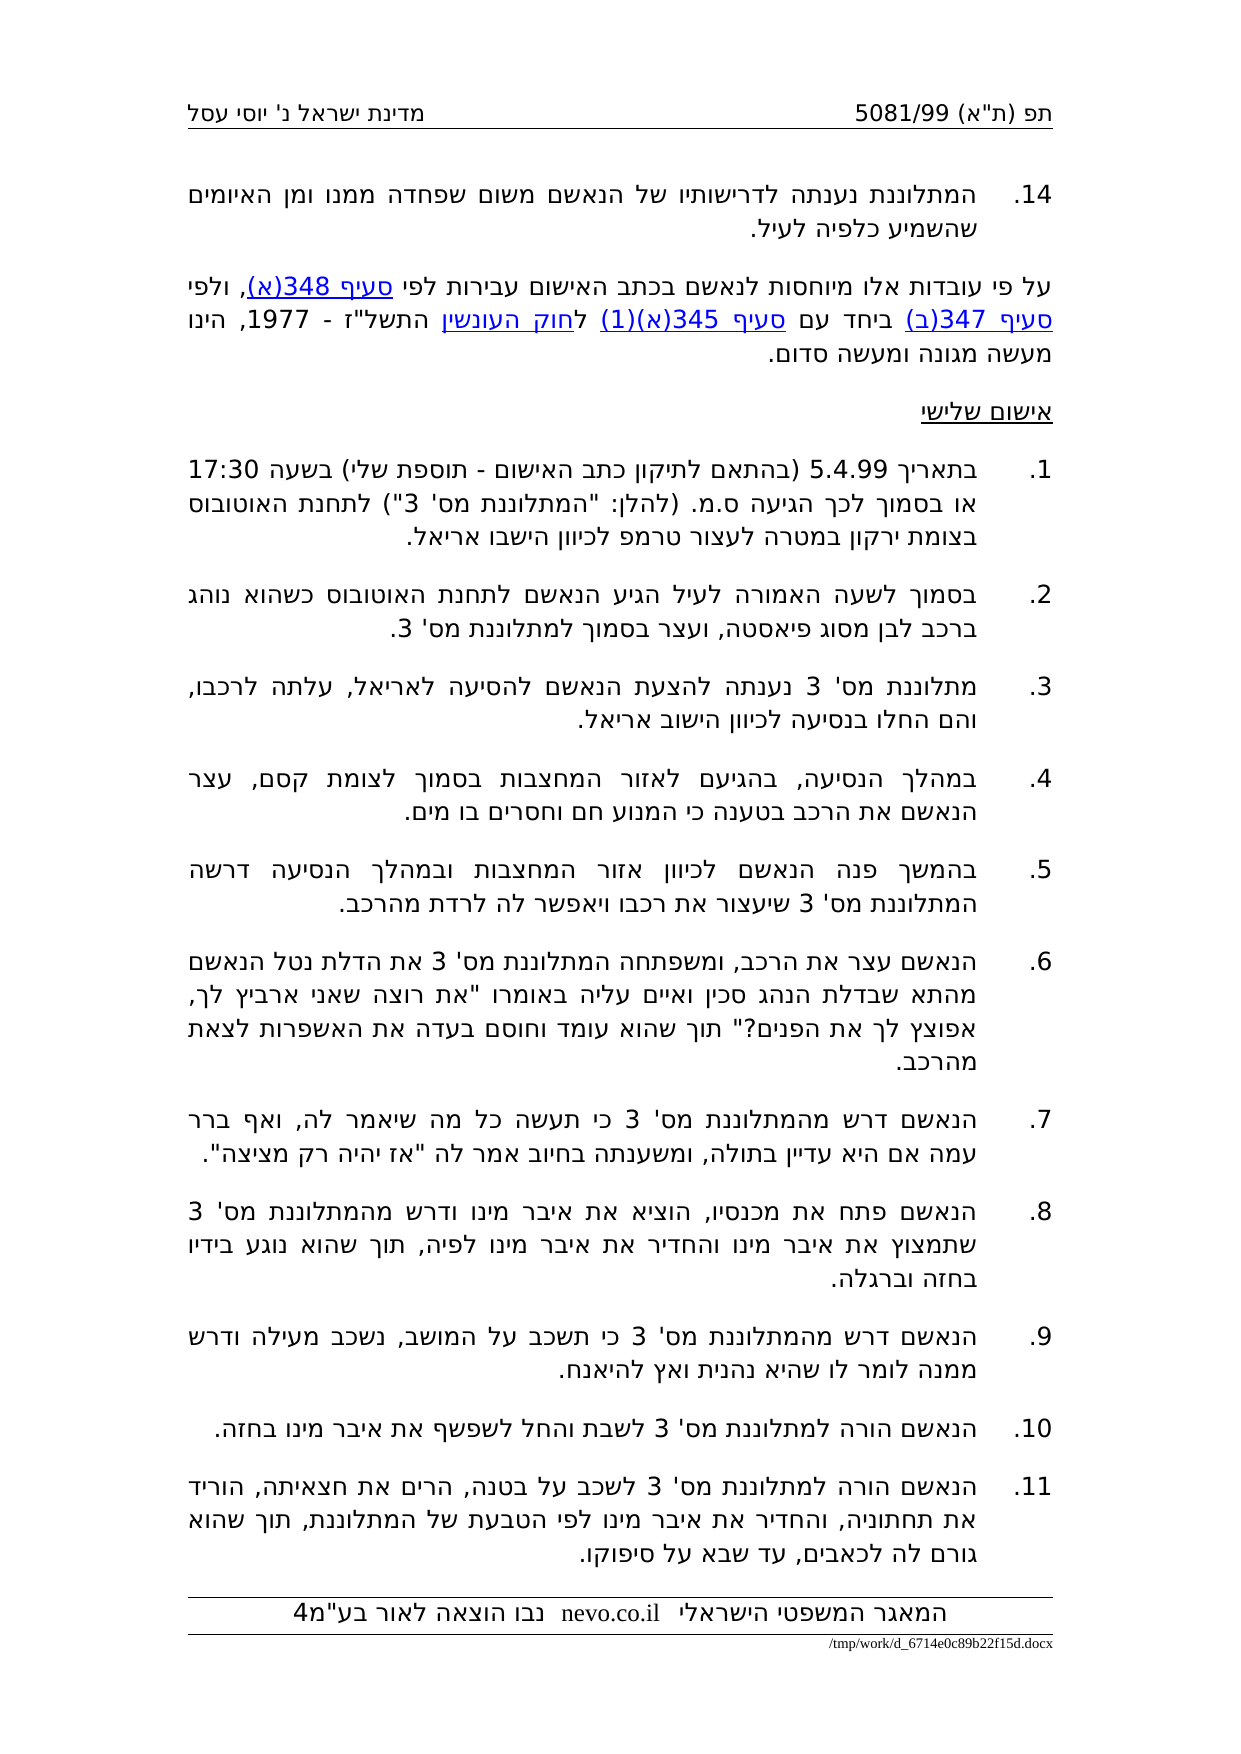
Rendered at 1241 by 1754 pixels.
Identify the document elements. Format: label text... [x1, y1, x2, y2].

text 2. בסמוך לשעה האמורה לעיל הגיע הנאשם לתחנת האוטובוס כשהוא נוהג ברכב לבן מסוג פיאסטה, ועצר בסמוך למתלוננת מס' 3. [187, 577, 1053, 644]
text 7. הנאשם דרש מהמתלוננת מס' 3 כי תעשה כל מה שיאמר לה, ואף ברר עמה אם היא עדיין בתולה, ומשענתה בחיוב אמר לה "אז יהיה רק מציצה". [187, 1102, 1053, 1169]
text 11. הנאשם הורה למתלוננת מס' 3 לשכב על בטנה, הרים את חצאיתה, הוריד את תחתוניה, והחדיר את איבר מינו לפי הטבעת של המתלוננת, תוך שהוא גורם לה לכאבים, עד שבא על סיפוקו. [187, 1469, 1053, 1569]
text אישום שלישי [187, 394, 1053, 427]
text 5. בהמשך פנה הנאשם לכיוון אזור המחצבות ובמהלך הנסיעה דרשה המתלוננת מס' 3 שיעצור את רכבו ויאפשר לה לרדת מהרכב. [187, 852, 1053, 919]
text 1. בתאריך 5.4.99 (בהתאם לתיקון כתב האישום - תוספת שלי) בשעה 17:30 או בסמוך לכך הגיעה ס.מ. (להלן: "המתלוננת מס' 3") לתחנת האוטובוס בצומת ירקון במטרה לעצור טרמפ לכיוון הישבו אריאל. [187, 452, 1053, 552]
text 8. הנאשם פתח את מכנסיו, הוציא את איבר מינו ודרש מהמתלוננת מס' 3 שתמצוץ את איבר מינו והחדיר את איבר מינו לפיה, תוך שהוא נוגע בידיו בחזה וברגלה. [187, 1194, 1053, 1294]
text 3. מתלוננת מס' 3 נענתה להצעת הנאשם להסיעה לאריאל, עלתה לרכבו, והם החלו בנסיעה לכיוון הישוב אריאל. [187, 669, 1053, 736]
text 14. המתלוננת נענתה לדרישותיו של הנאשם משום שפחדה ממנו ומן האיומים שהשמיע כלפיה לעיל. [187, 177, 1053, 244]
text 10. הנאשם הורה למתלוננת מס' 3 לשבת והחל לשפשף את איבר מינו בחזה. [187, 1411, 1053, 1444]
text 6. הנאשם עצר את הרכב, ומשפתחה המתלוננת מס' 3 את הדלת נטל הנאשם מהתא שבדלת הנהג סכין ואיים עליה באומרו "את רוצה שאני ארביץ לך, אפוצץ לך את הפנים?" תוך שהוא עומד וחוסם בעדה את האשפרות לצאת מהרכב. [187, 944, 1053, 1077]
text 4. במהלך הנסיעה, בהגיעם לאזור המחצבות בסמוך לצומת קסם, עצר הנאשם את הרכב בטענה כי המנוע חם וחסרים בו מים. [187, 761, 1053, 827]
text 9. הנאשם דרש מהמתלוננת מס' 3 כי תשכב על המושב, נשכב מעילה ודרש ממנה לומר לו שהיא נהנית ואץ להיאנח. [187, 1319, 1053, 1386]
text על פי עובדות אלו מיוחסות לנאשם בכתב האישום עבירות לפי סעיף 348(א), ולפי סעיף 347(ב) ביחד עם סעיף 345(א)(1) לחוק העונשין התשל"ז - 1977, הינו מעשה מגונה ומעשה סדום. [187, 269, 1053, 369]
